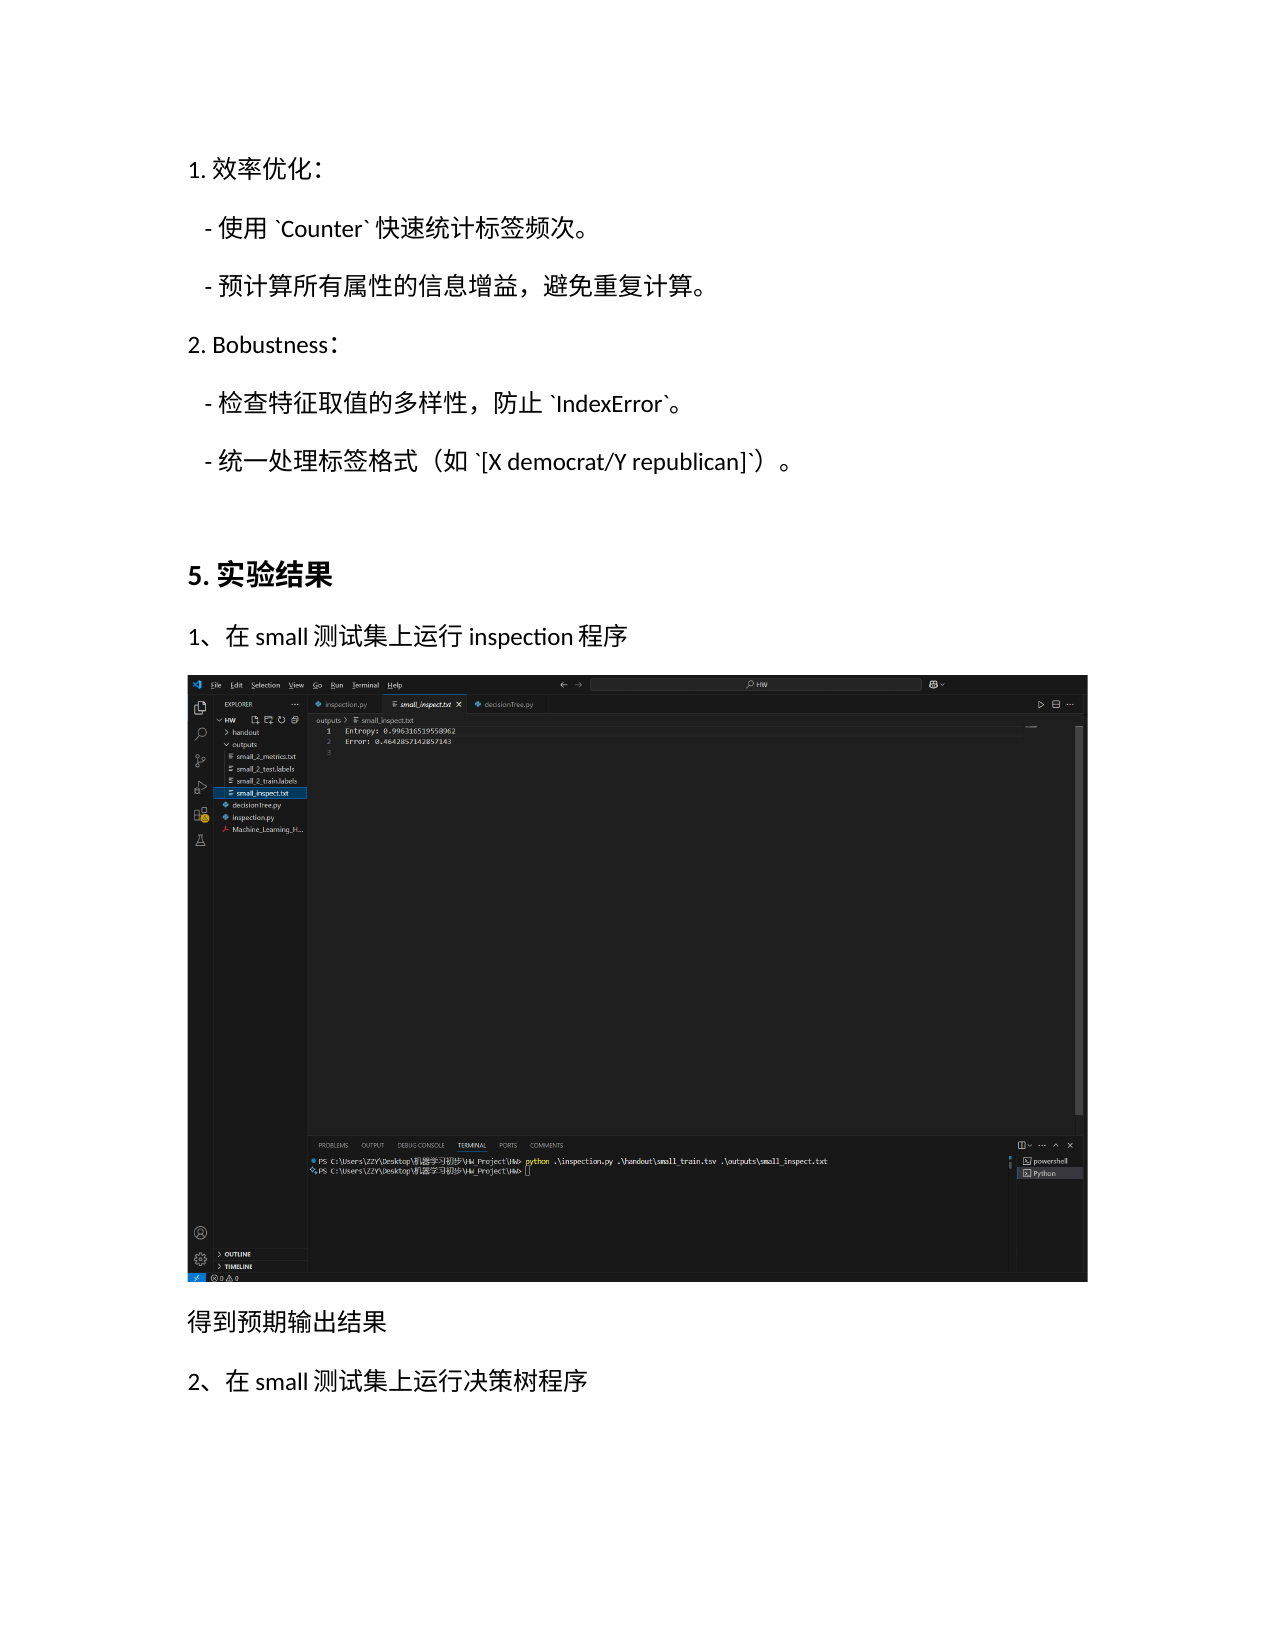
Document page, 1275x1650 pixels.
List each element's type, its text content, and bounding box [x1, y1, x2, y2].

text 2、在small测试集上运行决策树程序 [187, 1361, 1087, 1397]
text 2. Bobustness： [187, 325, 1087, 361]
text - 统一处理标签格式（如 `[X democrat/Y republican]`）。 [187, 442, 1087, 478]
text 1、在small测试集上运行inspection程序 [187, 617, 1087, 653]
text - 检查特征取值的多样性，防止 `IndexError`。 [187, 383, 1087, 419]
picture [187, 675, 1088, 1282]
text - 使用 `Counter` 快速统计标签频次。 [187, 208, 1087, 244]
text 5. 实验结果 [187, 552, 1087, 594]
text - 预计算所有属性的信息增益，避免重复计算。 [187, 267, 1087, 303]
text 1. 效率优化： [187, 150, 1087, 186]
text 得到预期输出结果 [187, 1303, 1087, 1339]
